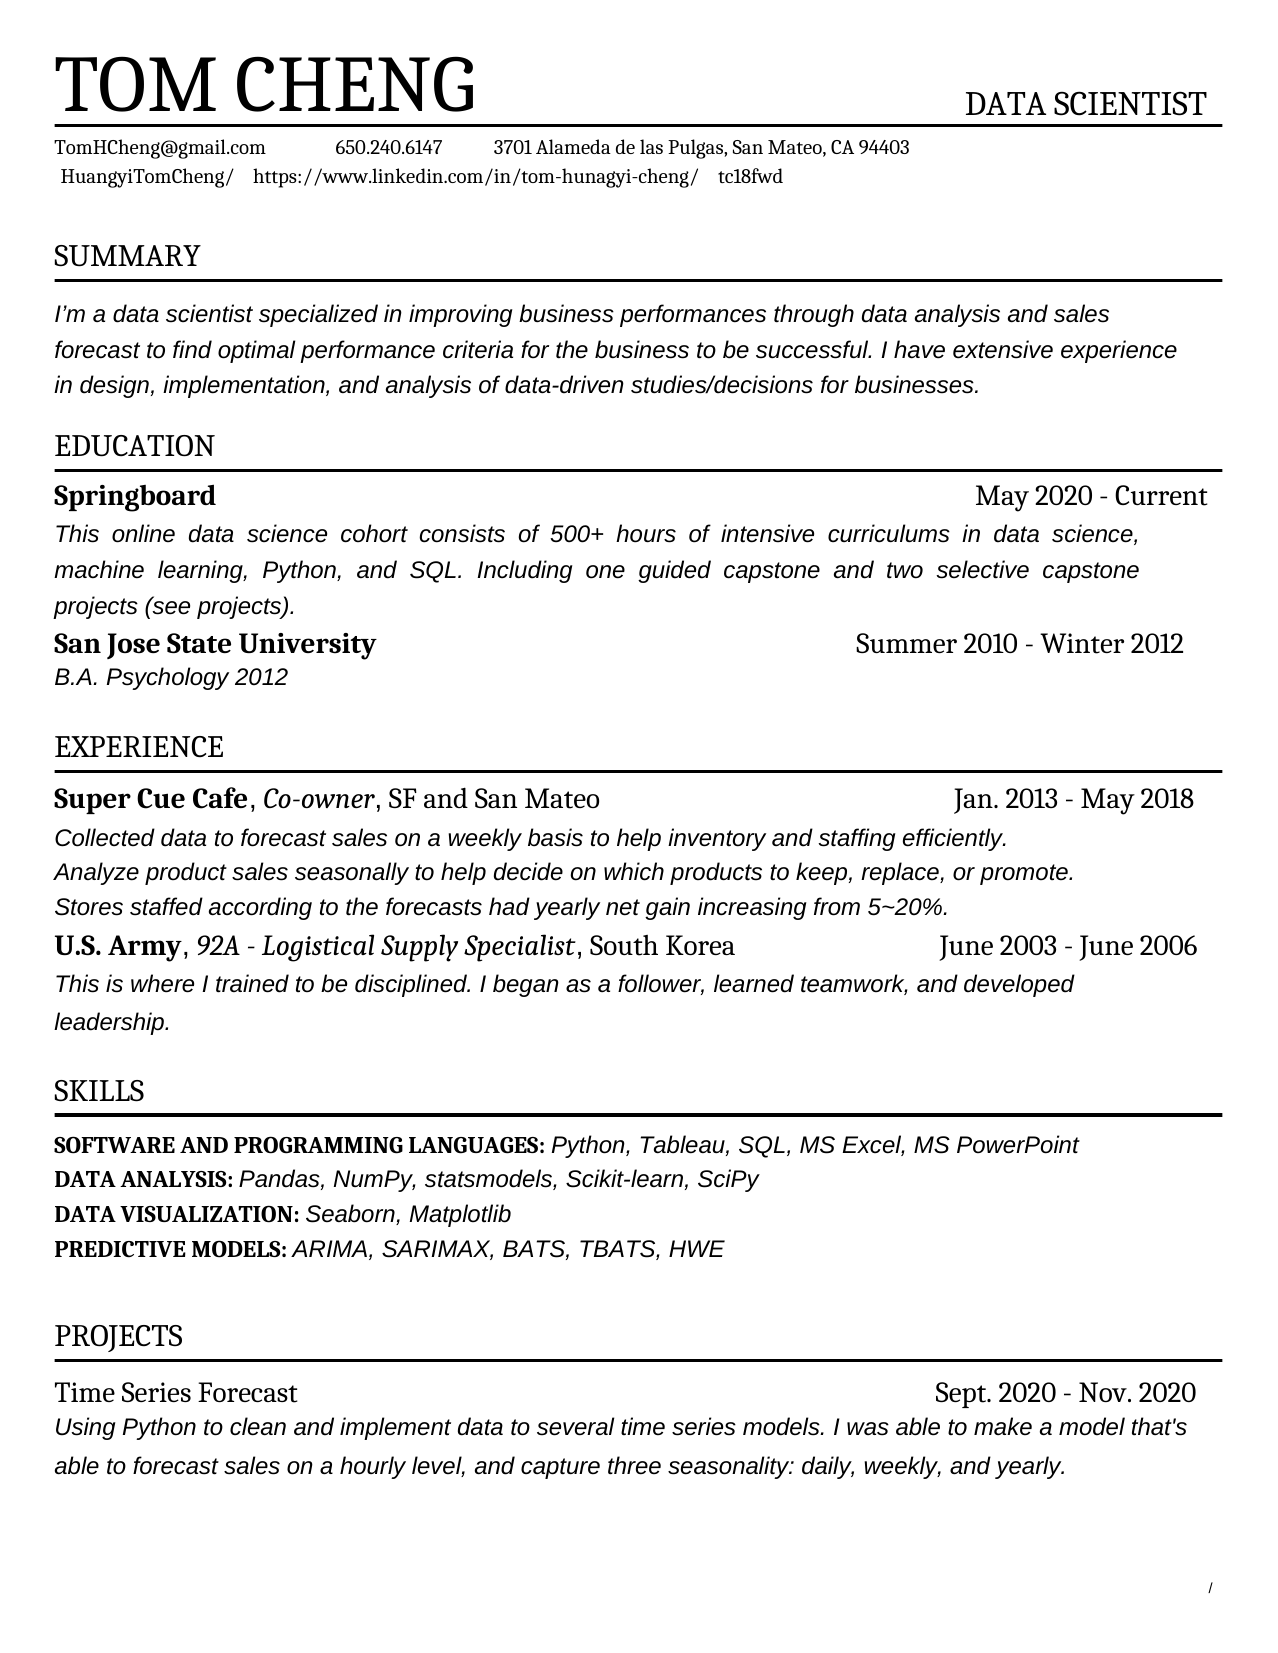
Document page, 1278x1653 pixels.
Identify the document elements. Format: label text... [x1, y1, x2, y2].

text B.A. Psychology 2012 [54, 662, 1223, 690]
text Springboard May 2020 - Current [54, 479, 1223, 512]
text San Jose State University Summer 2010 - Winter 2012 [54, 628, 1223, 659]
text Using Python to clean and implement data to several time series models. I was able to make a model that's able to forecast sales on a hourly level, and capture three seasonality: daily, weekly, and yearly. [54, 1413, 1219, 1479]
text Analyze product sales seasonally to help decide on which products to keep, replace, or promote. [54, 858, 1223, 886]
text This online data science cohort consists of 500+ hours of intensive curriculums in data science, machine learning, Python, and SQL. Including one guided capstone and two selective capstone projects (see projects). [54, 520, 1144, 619]
text This is where I trained to be disciplined. I began as a follower, learned teamwork, and developed leadership. [54, 970, 1158, 1035]
text SUMMARY [54, 238, 1223, 274]
text SKILLS [54, 1073, 1223, 1109]
text Collected data to forecast sales on a weekly basis to help inventory and staffing efficiently. [54, 823, 1223, 851]
text / [1208, 1579, 1223, 1596]
text Stores staffed according to the forecasts had yearly net gain increasing from 5~20%. [54, 892, 1223, 920]
text Super Cue Cafe, Co-owner, SF and San Mateo Jan. 2013 - May 2018 [54, 781, 1223, 816]
text PREDICTIVE MODELS: ARIMA, SARIMAX, BATS, TBATS, HWE [54, 1235, 1223, 1264]
text HuangyiTomCheng/ https://www.linkedin.com/in/tom-hunagyi-cheng/ tc18fwd [60, 165, 1223, 189]
text EXPERIENCE [54, 729, 1223, 765]
text DATA VISUALIZATION: Seaborn, Matplotlib [54, 1200, 1223, 1229]
text DATA ANALYSIS: Pandas, NumPy, statsmodels, Scikit-learn, SciPy [54, 1165, 1223, 1194]
text I’m a data scientist specialized in improving business performances through data analysis and sales forecast to find optimal performance criteria for the business to be successful. I have extensive experience in design, implementation, and analysis of data-driven studies/decisions for businesses. [54, 300, 1200, 399]
text SOFTWARE AND PROGRAMMING LANGUAGES: Python, Tableau, SQL, MS Excel, MS PowerPoint [54, 1131, 1223, 1159]
text DATA SCIENTIST [964, 85, 1223, 124]
picture [54, 1113, 1223, 1117]
text EDUCATION [54, 428, 1223, 464]
text TOM CHENG [54, 40, 889, 132]
text TomHCheng@gmail.com 650.240.6147 3701 Alameda de las Pulgas, San Mateo, CA 94403 [54, 135, 1223, 159]
text U.S. Army, 92A - Logistical Supply Specialist, South Korea June 2003 - June 2006 [54, 928, 1223, 963]
text Time Series Forecast Sept. 2020 - Nov. 2020 [54, 1376, 1223, 1410]
text PROJECTS [54, 1318, 1223, 1354]
